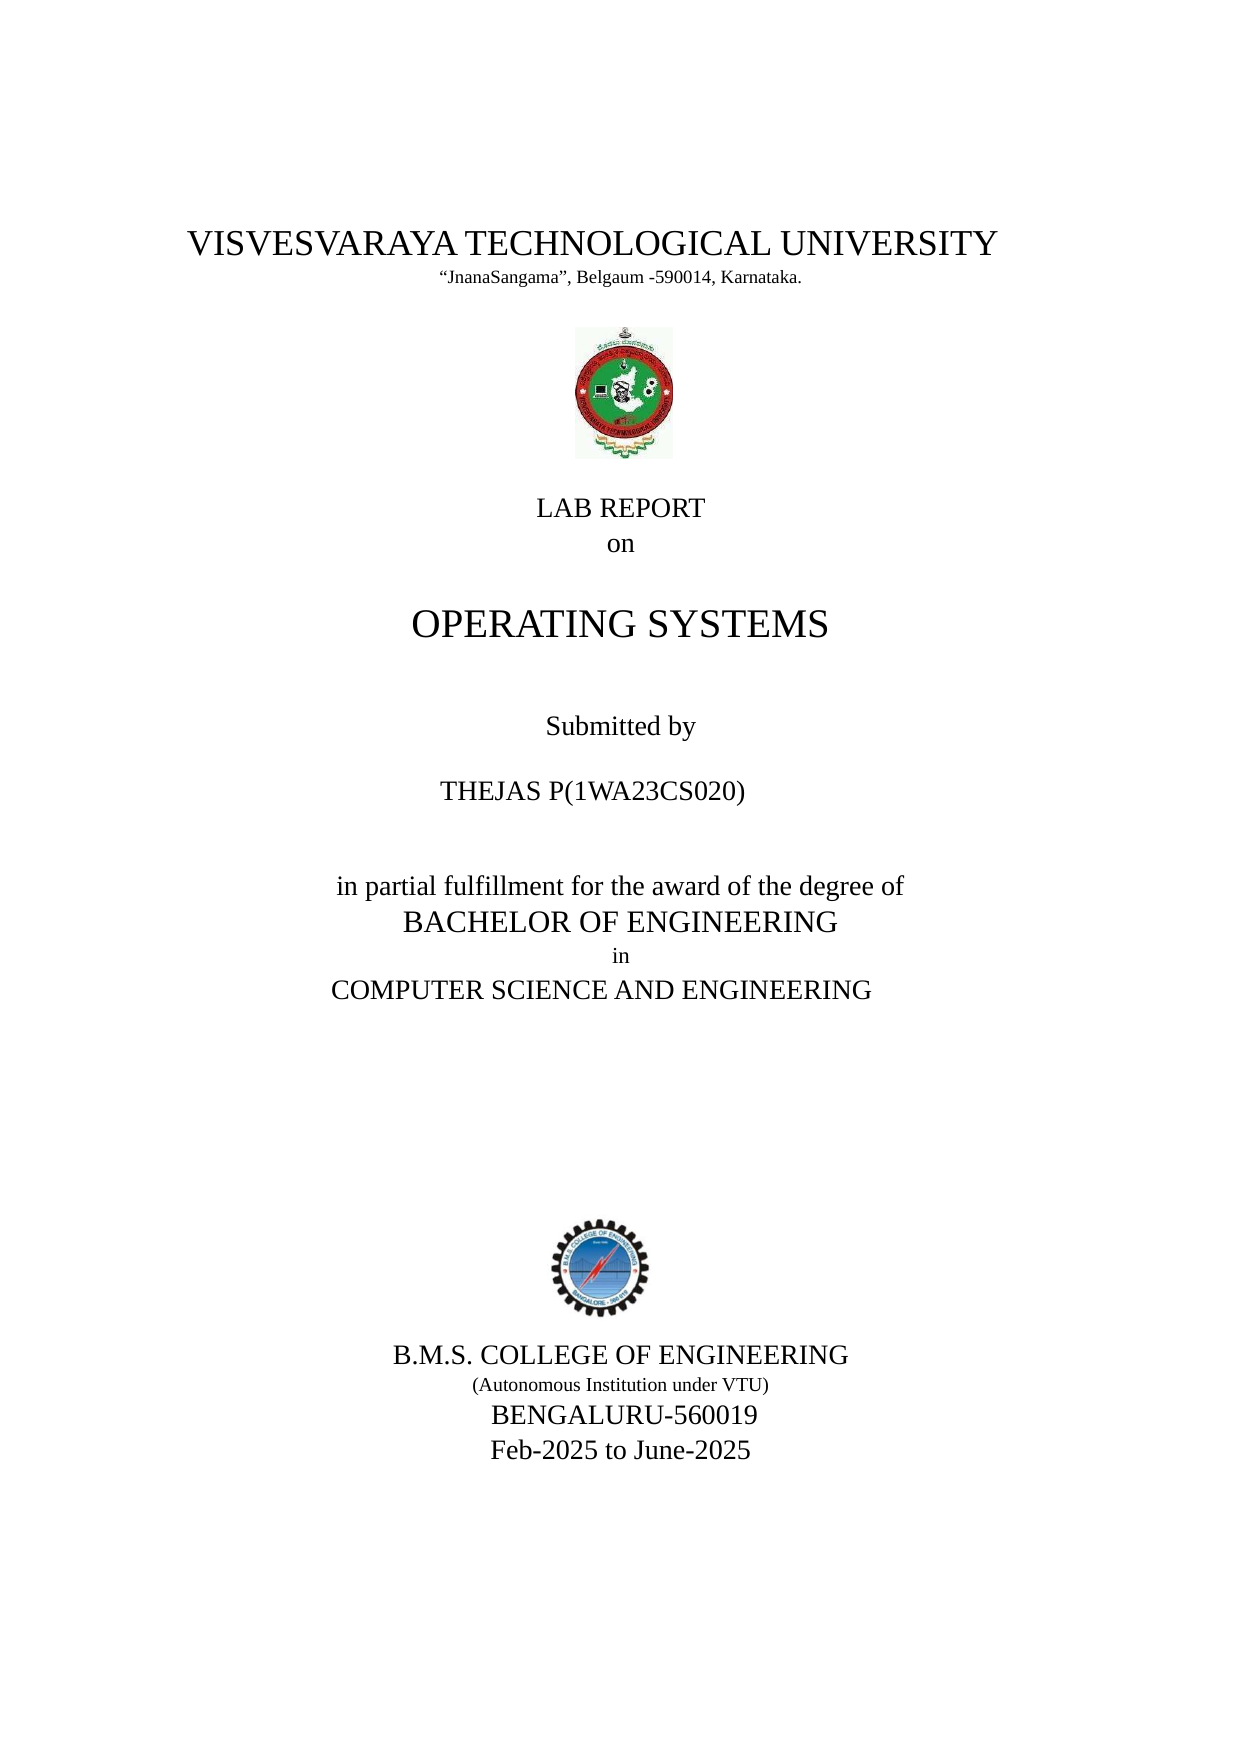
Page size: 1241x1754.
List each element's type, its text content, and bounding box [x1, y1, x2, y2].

text B.M.S. COLLEGE OF ENGINEERING [146, 1338, 1095, 1370]
text VISVESVARAYA TECHNOLOGICAL UNIVERSITY [187, 221, 1100, 263]
text in [146, 942, 1096, 969]
text THEJAS P(1WA23CS020) [146, 774, 1095, 806]
text “JnanaSangama”, Belgaum -590014, Karnataka. [146, 266, 1096, 288]
picture [575, 327, 673, 459]
text (Autonomous Institution under VTU) [146, 1373, 1095, 1396]
text in partial fulfillment for the award of the degree of [146, 868, 1095, 901]
picture [546, 1214, 653, 1321]
text on [146, 526, 1095, 558]
text LAB REPORT [146, 491, 1096, 523]
subtitle BACHELOR OF ENGINEERING [146, 904, 1095, 939]
text BENGALURU-560019 [146, 1398, 1096, 1430]
text COMPUTER SCIENCE AND ENGINEERING [331, 973, 1100, 1006]
text Feb-2025 to June-2025 [146, 1433, 1095, 1465]
text OPERATING SYSTEMS [146, 599, 1095, 646]
text Submitted by [146, 709, 1096, 742]
